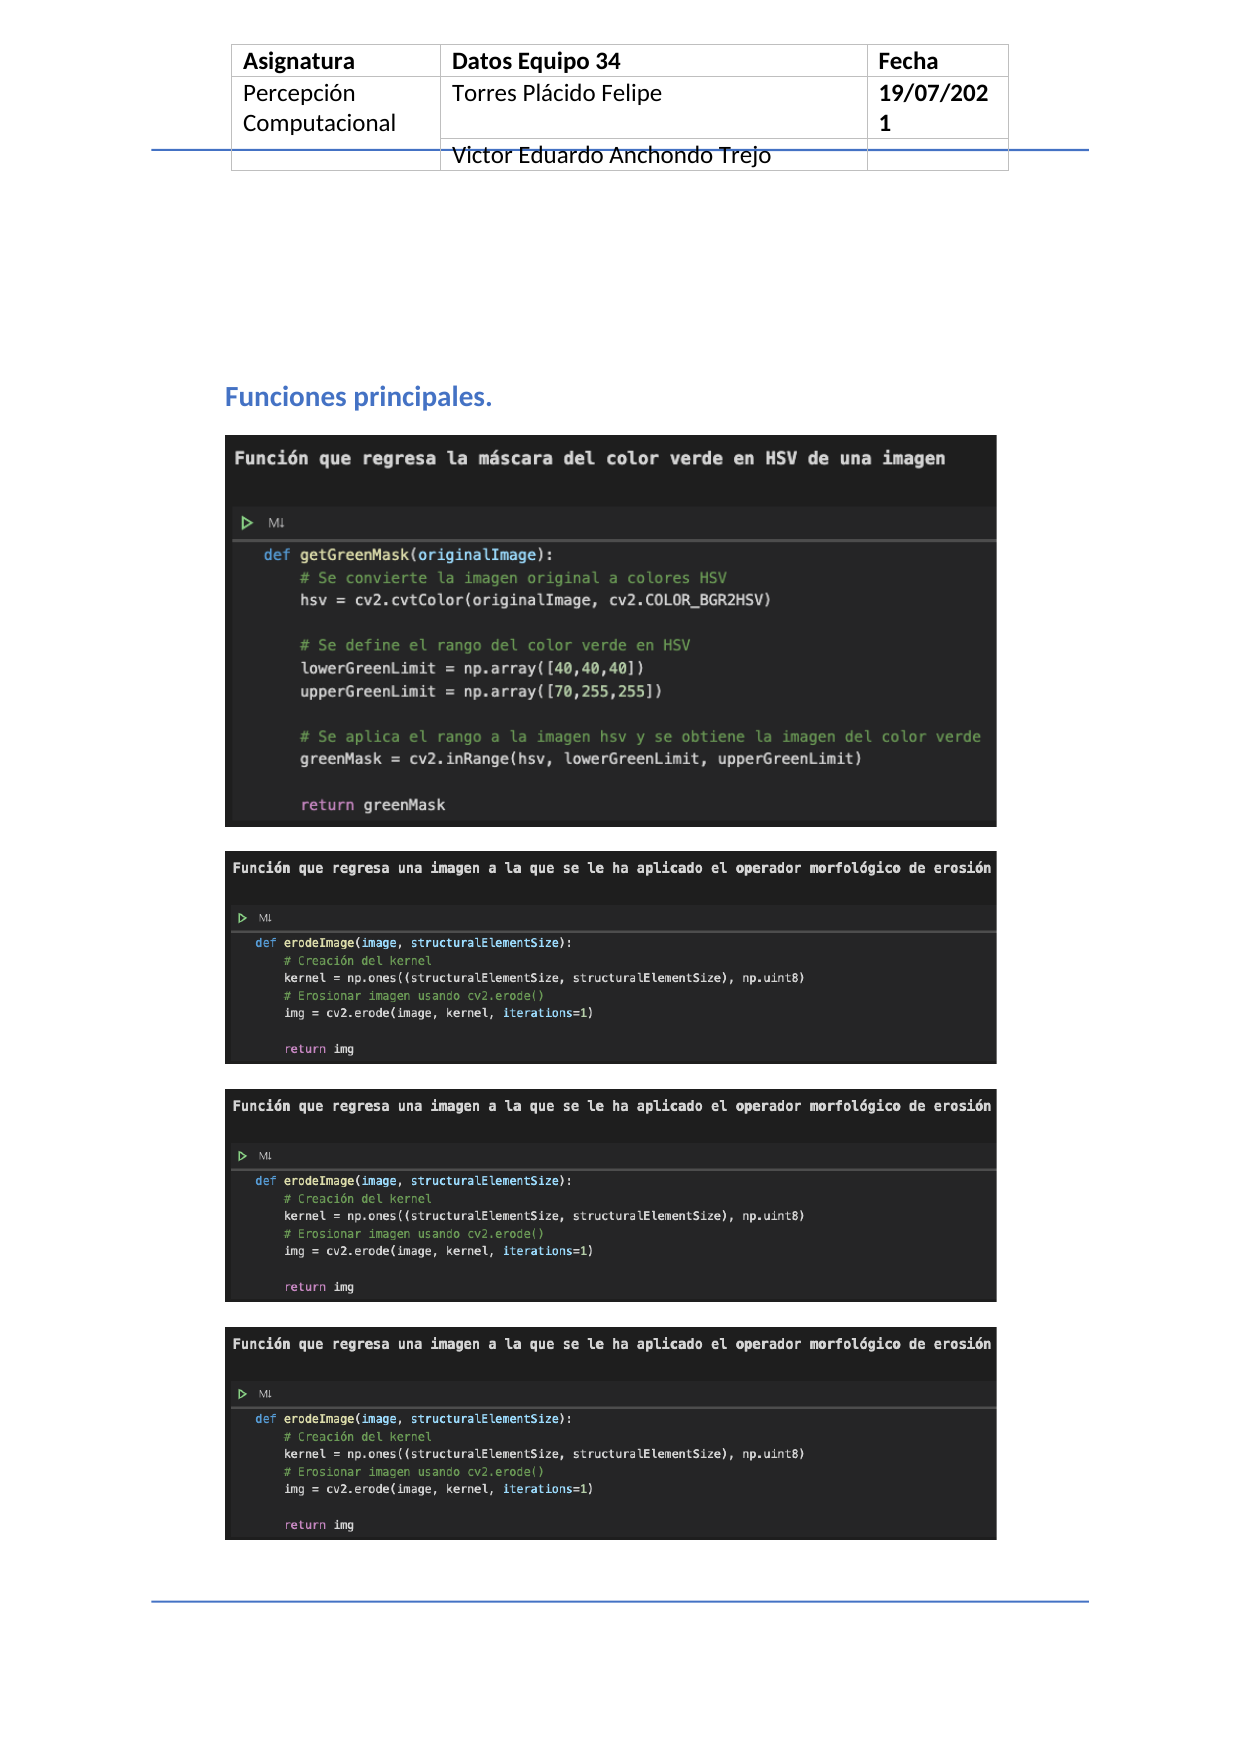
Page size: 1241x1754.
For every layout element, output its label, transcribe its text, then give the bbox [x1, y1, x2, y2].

picture [225, 1327, 997, 1540]
subtitle Funciones principales. [225, 378, 1090, 413]
picture [225, 1089, 997, 1302]
picture [225, 435, 997, 827]
picture [225, 851, 997, 1064]
